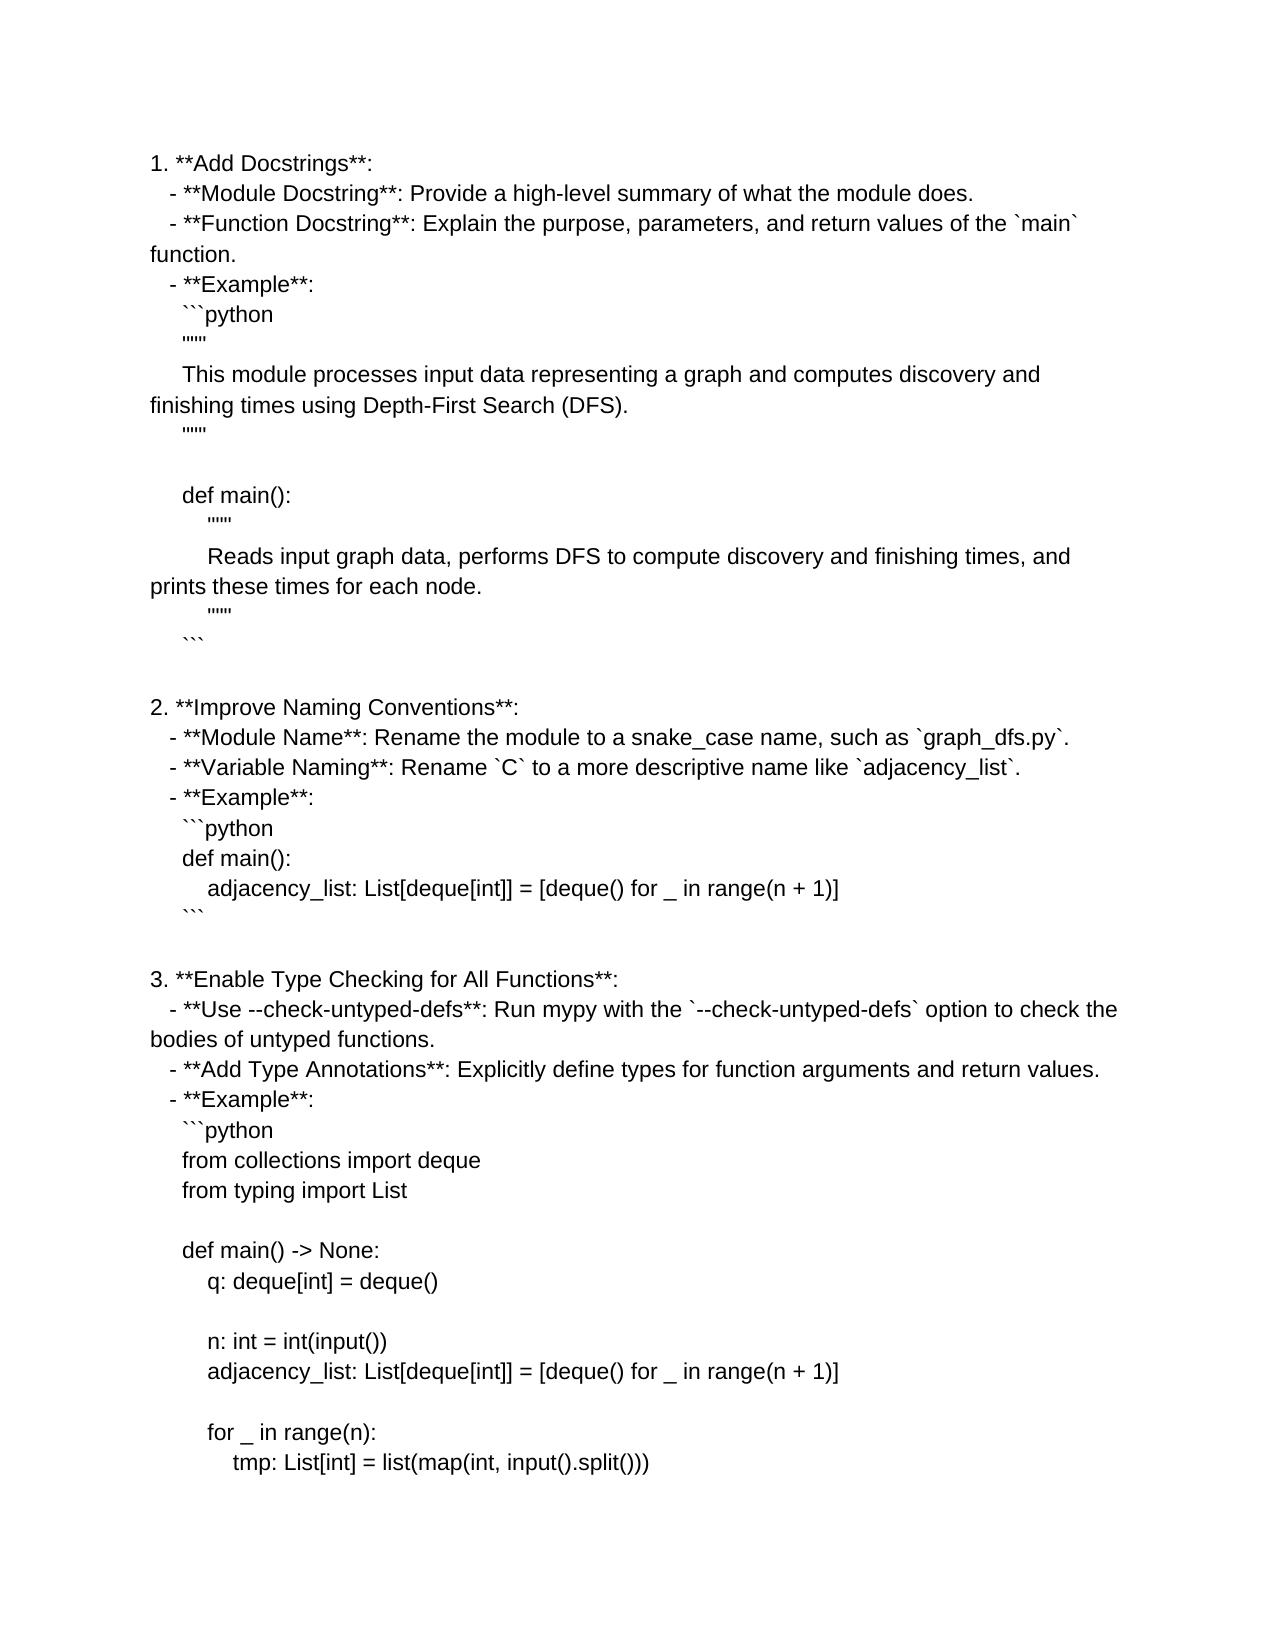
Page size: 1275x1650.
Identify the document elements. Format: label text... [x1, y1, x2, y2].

text """ [150, 603, 1125, 629]
text def main() -> None: [150, 1237, 1125, 1264]
text 1. **Add Docstrings**: [150, 150, 1125, 176]
text This module processes input data representing a graph and computes discovery and finishing times using Depth-First Search (DFS). [150, 361, 1125, 418]
text - **Module Docstring**: Provide a high-level summary of what the module does. [150, 180, 1125, 207]
text - **Example**: [150, 1086, 1125, 1113]
text """ [150, 331, 1125, 358]
text - **Add Type Annotations**: Explicitly define types for function arguments and return values. [150, 1056, 1125, 1083]
text def main(): [150, 845, 1125, 871]
text 3. **Enable Type Checking for All Functions**: [150, 966, 1125, 992]
text - **Function Docstring**: Explain the purpose, parameters, and return values of the `main` function. [150, 210, 1125, 267]
text - **Module Name**: Rename the module to a snake_case name, such as `graph_dfs.py`. [150, 724, 1125, 750]
text - **Use --check-untyped-defs**: Run mypy with the `--check-untyped-defs` option to check the bodies of untyped functions. [150, 996, 1125, 1052]
text ``` [150, 905, 1125, 932]
text q: deque[int] = deque() [150, 1268, 1125, 1294]
text from collections import deque [150, 1147, 1125, 1173]
text ```python [150, 301, 1125, 327]
text - **Example**: [150, 271, 1125, 297]
text adjacency_list: List[deque[int]] = [deque() for _ in range(n + 1)] [150, 875, 1125, 901]
text Reads input graph data, performs DFS to compute discovery and finishing times, and prints these times for each node. [150, 543, 1125, 599]
text ```python [150, 1117, 1125, 1143]
text """ [150, 512, 1125, 539]
text for _ in range(n): [150, 1419, 1125, 1445]
text """ [150, 422, 1125, 448]
text ```python [150, 814, 1125, 841]
text from typing import List [150, 1177, 1125, 1203]
text 2. **Improve Naming Conventions**: [150, 694, 1125, 720]
text adjacency_list: List[deque[int]] = [deque() for _ in range(n + 1)] [150, 1358, 1125, 1385]
text - **Example**: [150, 784, 1125, 811]
text tmp: List[int] = list(map(int, input().split())) [150, 1449, 1125, 1475]
text def main(): [150, 482, 1125, 509]
text ``` [150, 633, 1125, 660]
text - **Variable Naming**: Rename `C` to a more descriptive name like `adjacency_list`. [150, 754, 1125, 781]
text n: int = int(input()) [150, 1328, 1125, 1354]
